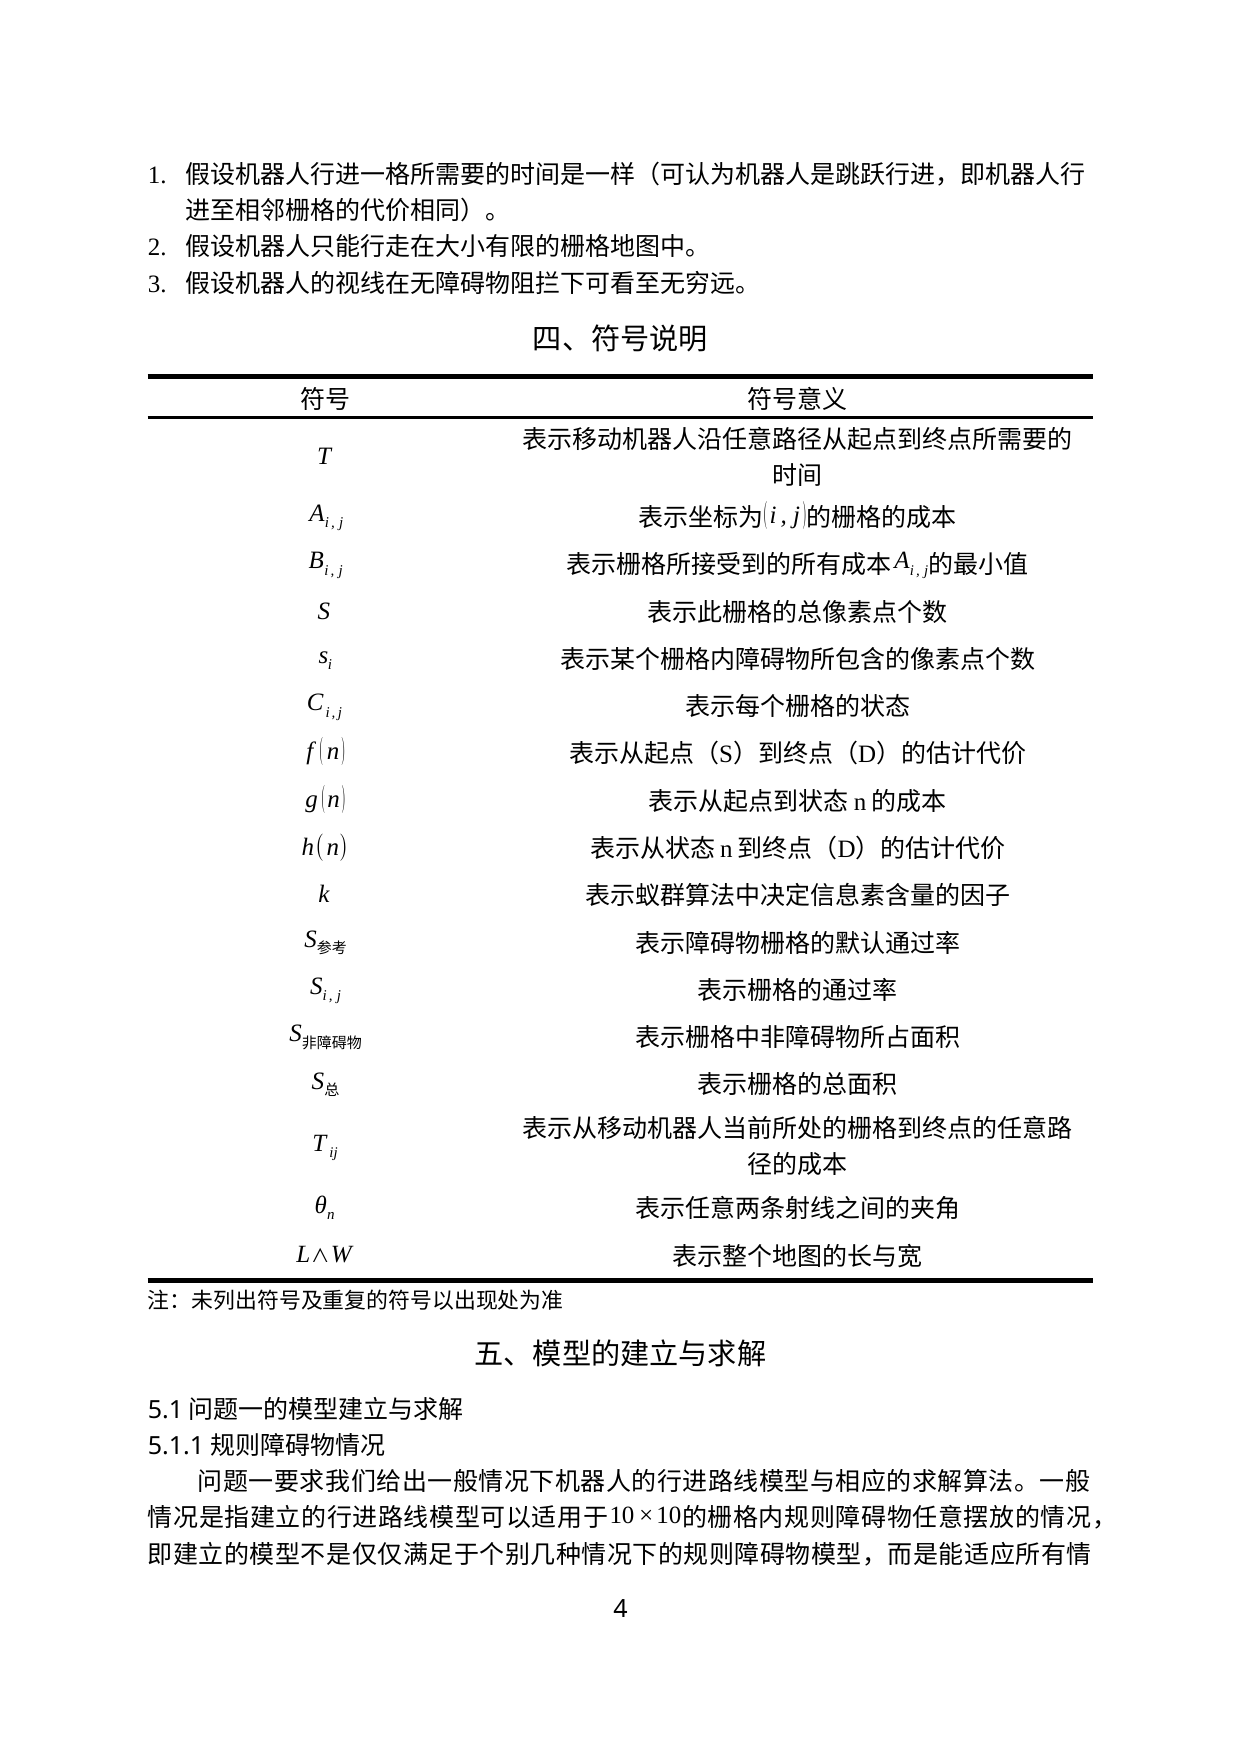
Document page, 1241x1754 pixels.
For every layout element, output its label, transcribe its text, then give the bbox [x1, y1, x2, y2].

text 四、符号说明 [148, 316, 1092, 358]
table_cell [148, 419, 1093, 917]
text 五、模型的建立与求解 [148, 1331, 1092, 1373]
text 注：未列出符号及重复的符号以出现处为准 [148, 1283, 1092, 1314]
list 假设机器人只能行走在大小有限的栅格地图中。 [148, 227, 1092, 263]
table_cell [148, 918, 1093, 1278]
list 假设机器人的视线在无障碍物阻拦下可看至无穷远。 [148, 263, 1092, 299]
text 5.1.1 规则障碍物情况 [148, 1425, 1092, 1462]
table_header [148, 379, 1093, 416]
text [148, 1462, 1092, 1570]
text 5.1问题一的模型建立与求解 [148, 1389, 1092, 1425]
list 假设机器人行进一格所需要的时间是一样（可认为机器人是跳跃行进，即机器人行进至相邻栅格的代价相同）。 [148, 154, 1092, 227]
